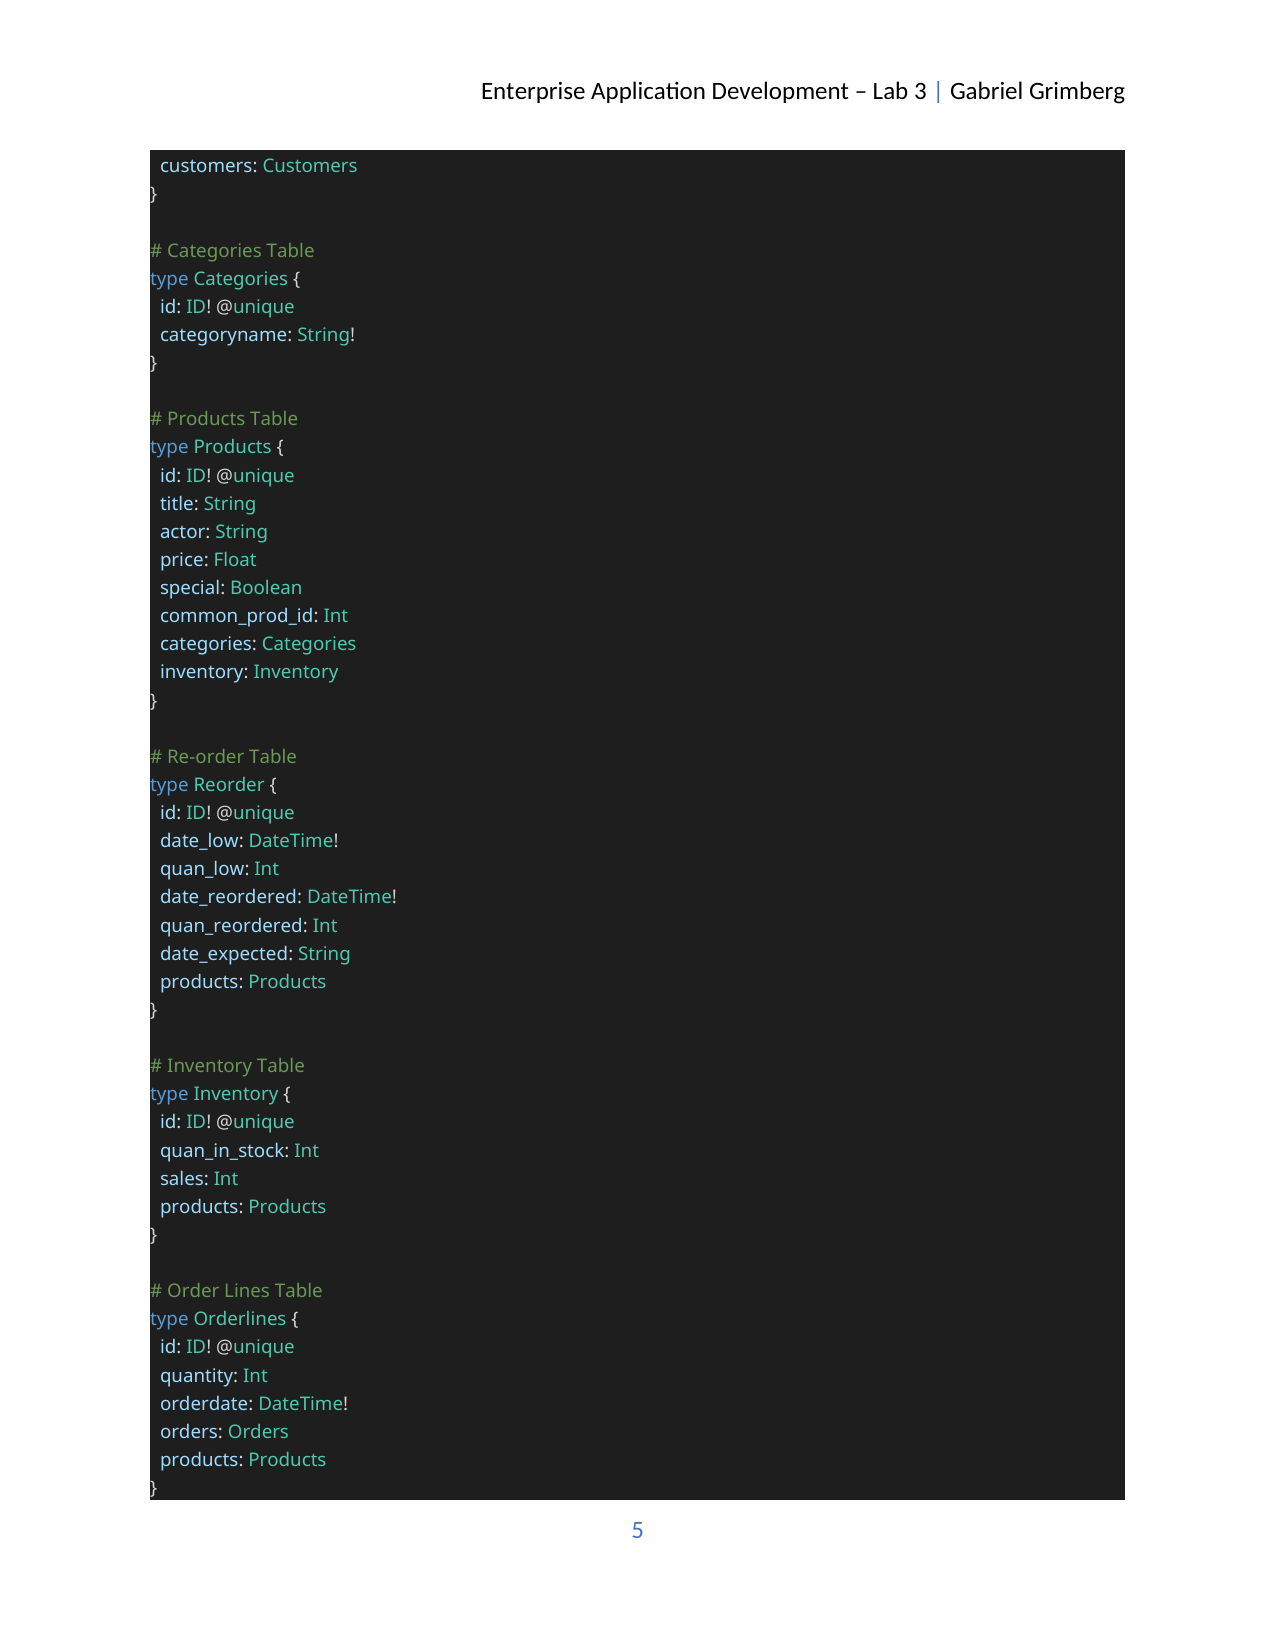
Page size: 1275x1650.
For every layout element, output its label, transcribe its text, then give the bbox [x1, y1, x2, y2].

text # Products Table [150, 403, 1125, 431]
text quan_reordered: Int [150, 909, 1125, 937]
text date_reordered: DateTime! [150, 881, 1125, 909]
text date_low: DateTime! [150, 825, 1125, 853]
text orderdate: DateTime! [150, 1387, 1125, 1416]
text customers: Customers [150, 150, 1125, 178]
text products: Products [150, 966, 1125, 994]
text } [150, 178, 1125, 206]
text } [150, 1219, 1125, 1247]
text quan_in_stock: Int [150, 1134, 1125, 1162]
text quan_low: Int [150, 853, 1125, 881]
text type Categories { [150, 262, 1125, 291]
text # Re-order Table [150, 741, 1125, 769]
text id: ID! @unique [150, 459, 1125, 487]
text categoryname: String! [150, 319, 1125, 347]
text actor: String [150, 516, 1125, 544]
text } [150, 347, 1125, 375]
text # Categories Table [150, 234, 1125, 262]
text products: Products [150, 1444, 1125, 1472]
text id: ID! @unique [150, 1331, 1125, 1359]
text id: ID! @unique [150, 1106, 1125, 1134]
text common_prod_id: Int [150, 600, 1125, 628]
text } [150, 1472, 1125, 1500]
text inventory: Inventory [150, 656, 1125, 684]
text # Order Lines Table [150, 1275, 1125, 1303]
text type Reorder { [150, 769, 1125, 797]
text type Inventory { [150, 1078, 1125, 1106]
text sales: Int [150, 1162, 1125, 1191]
text } [150, 684, 1125, 712]
text # Inventory Table [150, 1050, 1125, 1078]
text date_expected: String [150, 937, 1125, 966]
text special: Boolean [150, 572, 1125, 600]
text id: ID! @unique [150, 291, 1125, 319]
text price: Float [150, 544, 1125, 572]
text quantity: Int [150, 1359, 1125, 1387]
text categories: Categories [150, 628, 1125, 656]
text type Products { [150, 431, 1125, 459]
text type Orderlines { [150, 1303, 1125, 1331]
text id: ID! @unique [150, 797, 1125, 825]
text title: String [150, 487, 1125, 516]
text products: Products [150, 1191, 1125, 1219]
text } [150, 994, 1125, 1022]
text orders: Orders [150, 1416, 1125, 1444]
